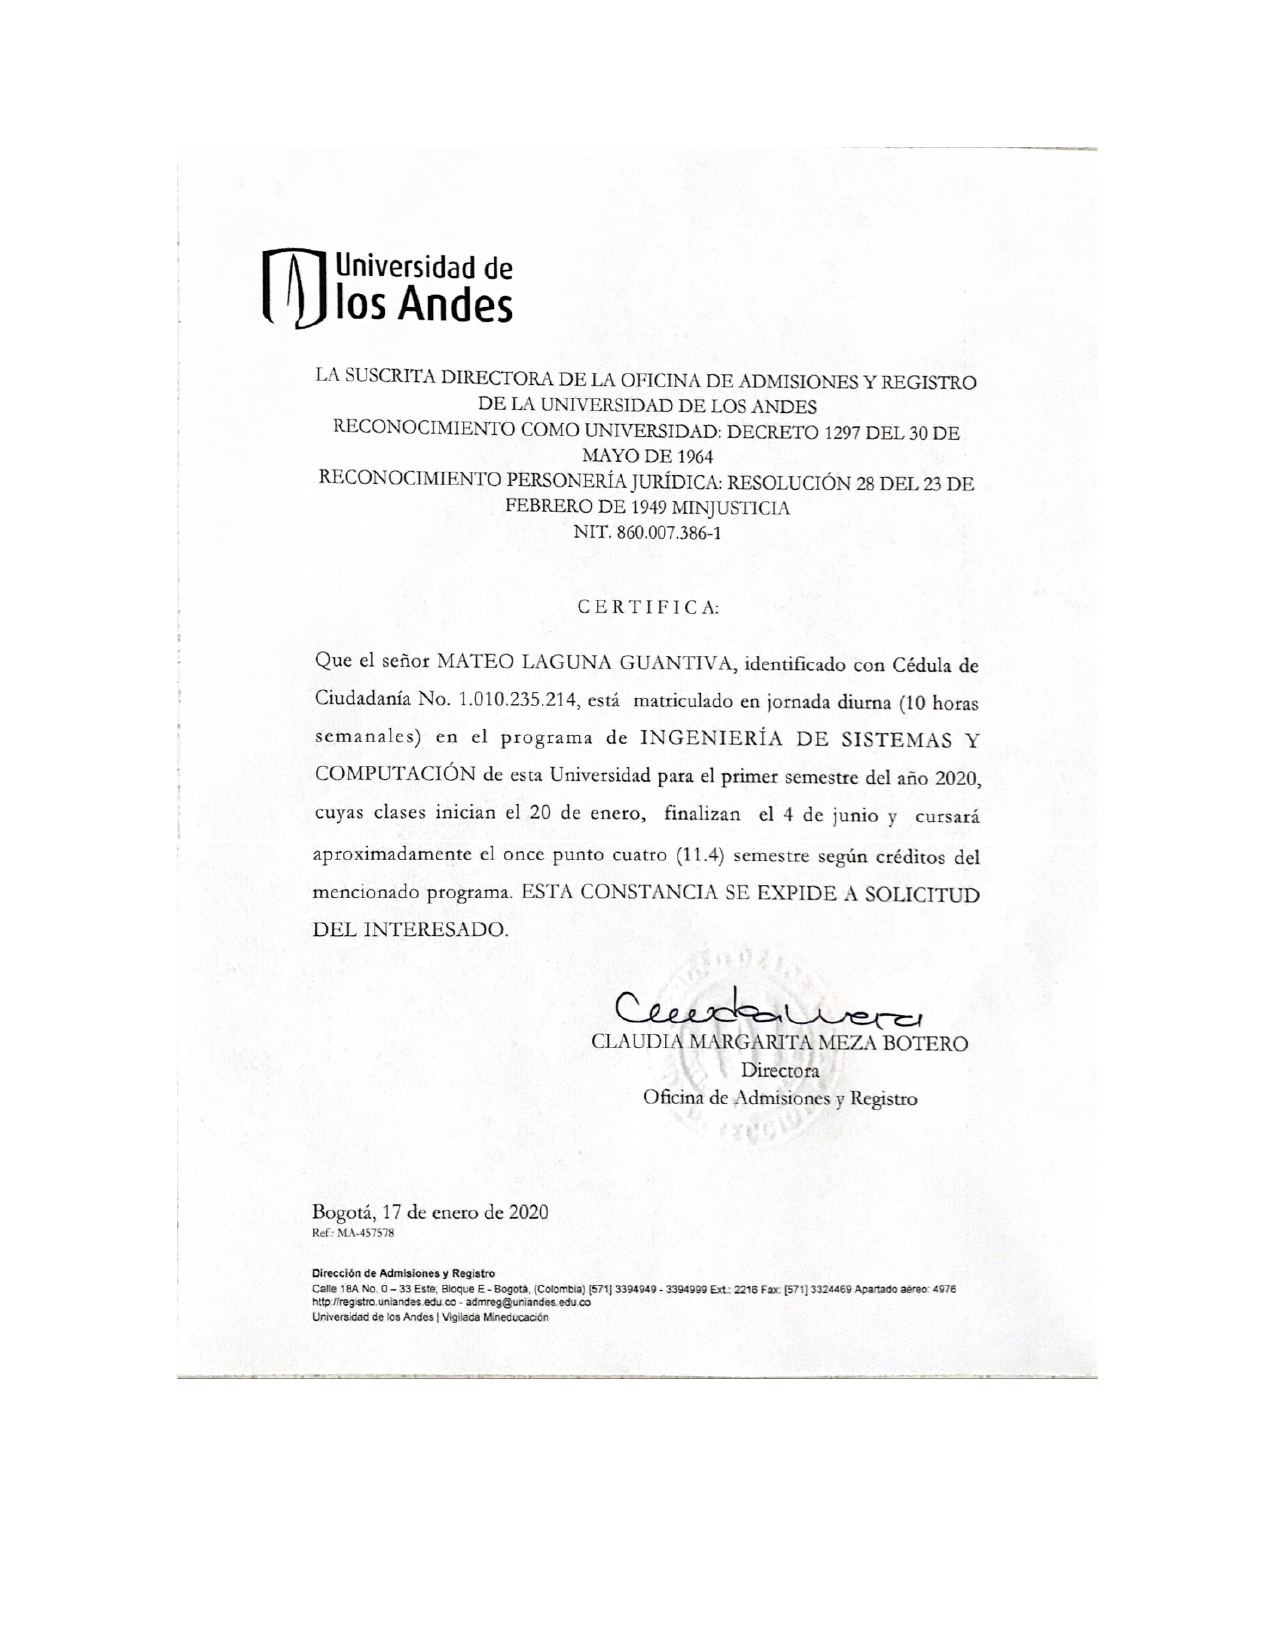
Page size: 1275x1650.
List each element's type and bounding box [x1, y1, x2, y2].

picture [177, 842, 1098, 1379]
picture [177, 147, 1098, 840]
